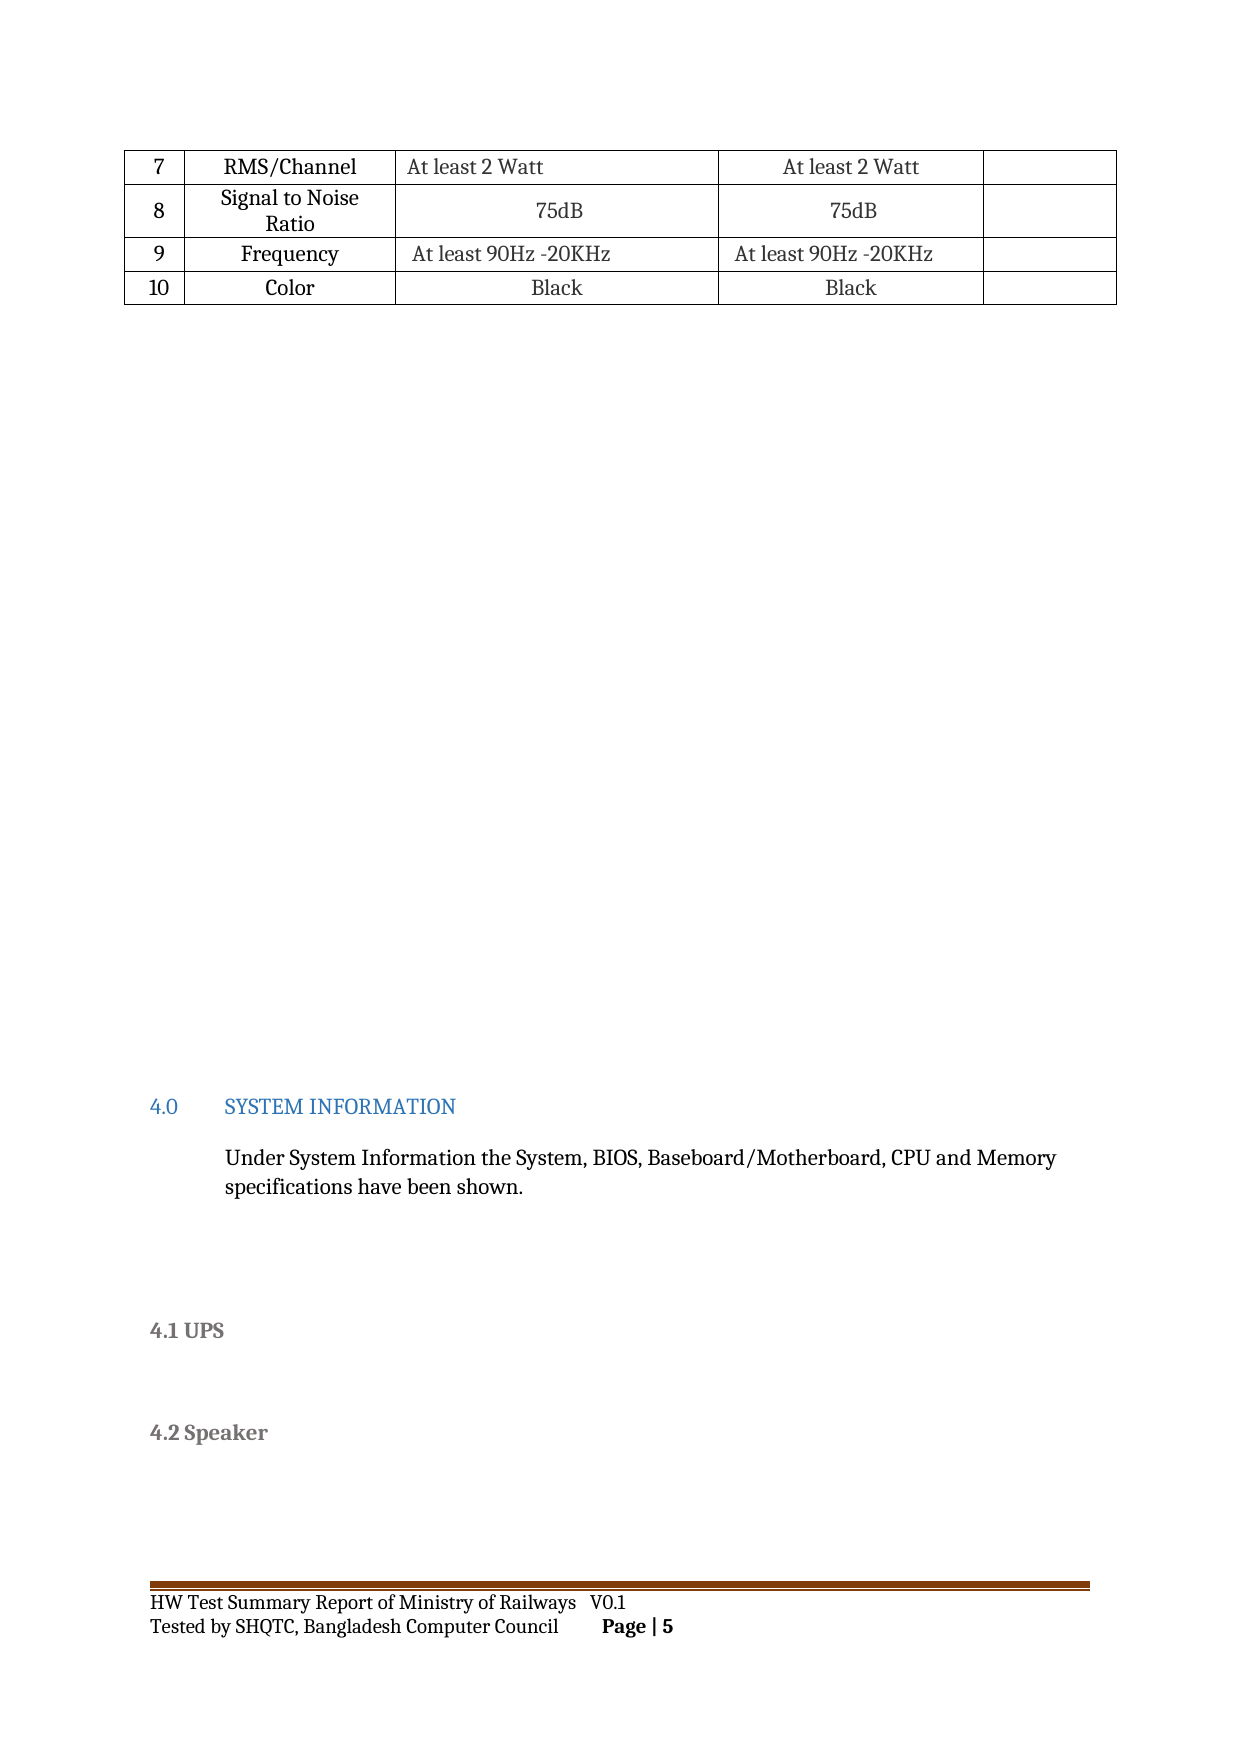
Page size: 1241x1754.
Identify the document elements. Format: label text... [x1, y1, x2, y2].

table_cell [984, 185, 1116, 237]
table_cell Black [396, 272, 718, 304]
subtitle 4.0 SYSTEM INFORMATION [150, 1094, 1090, 1120]
table_cell 75dB [719, 185, 983, 237]
subtitle 4.2 Speaker [150, 1419, 1090, 1446]
table_cell Frequency [185, 238, 395, 271]
table_cell 10 [125, 272, 184, 304]
table_cell [984, 151, 1116, 183]
table_cell Color [185, 272, 395, 304]
table_cell Black [719, 272, 983, 304]
text Under System Information the System, BIOS, Baseboard/Motherboard, CPU and Memory specifications have been shown. [225, 1145, 1090, 1228]
table_cell At least 90Hz -20KHz [396, 238, 718, 271]
table_cell [984, 272, 1116, 304]
table_cell At least 2 Watt [719, 151, 983, 183]
subtitle 4.1 UPS [150, 1318, 1090, 1344]
table_cell At least 90Hz -20KHz [719, 238, 983, 271]
table_cell Signal to Noise Ratio [185, 185, 395, 237]
table_cell At least 2 Watt [396, 151, 718, 183]
table_cell RMS/Channel [185, 151, 395, 183]
table_cell 8 [125, 185, 184, 237]
table_cell 9 [125, 238, 184, 271]
table_cell 75dB [396, 185, 718, 237]
table_cell 7 [125, 151, 184, 183]
table_cell [984, 238, 1116, 271]
